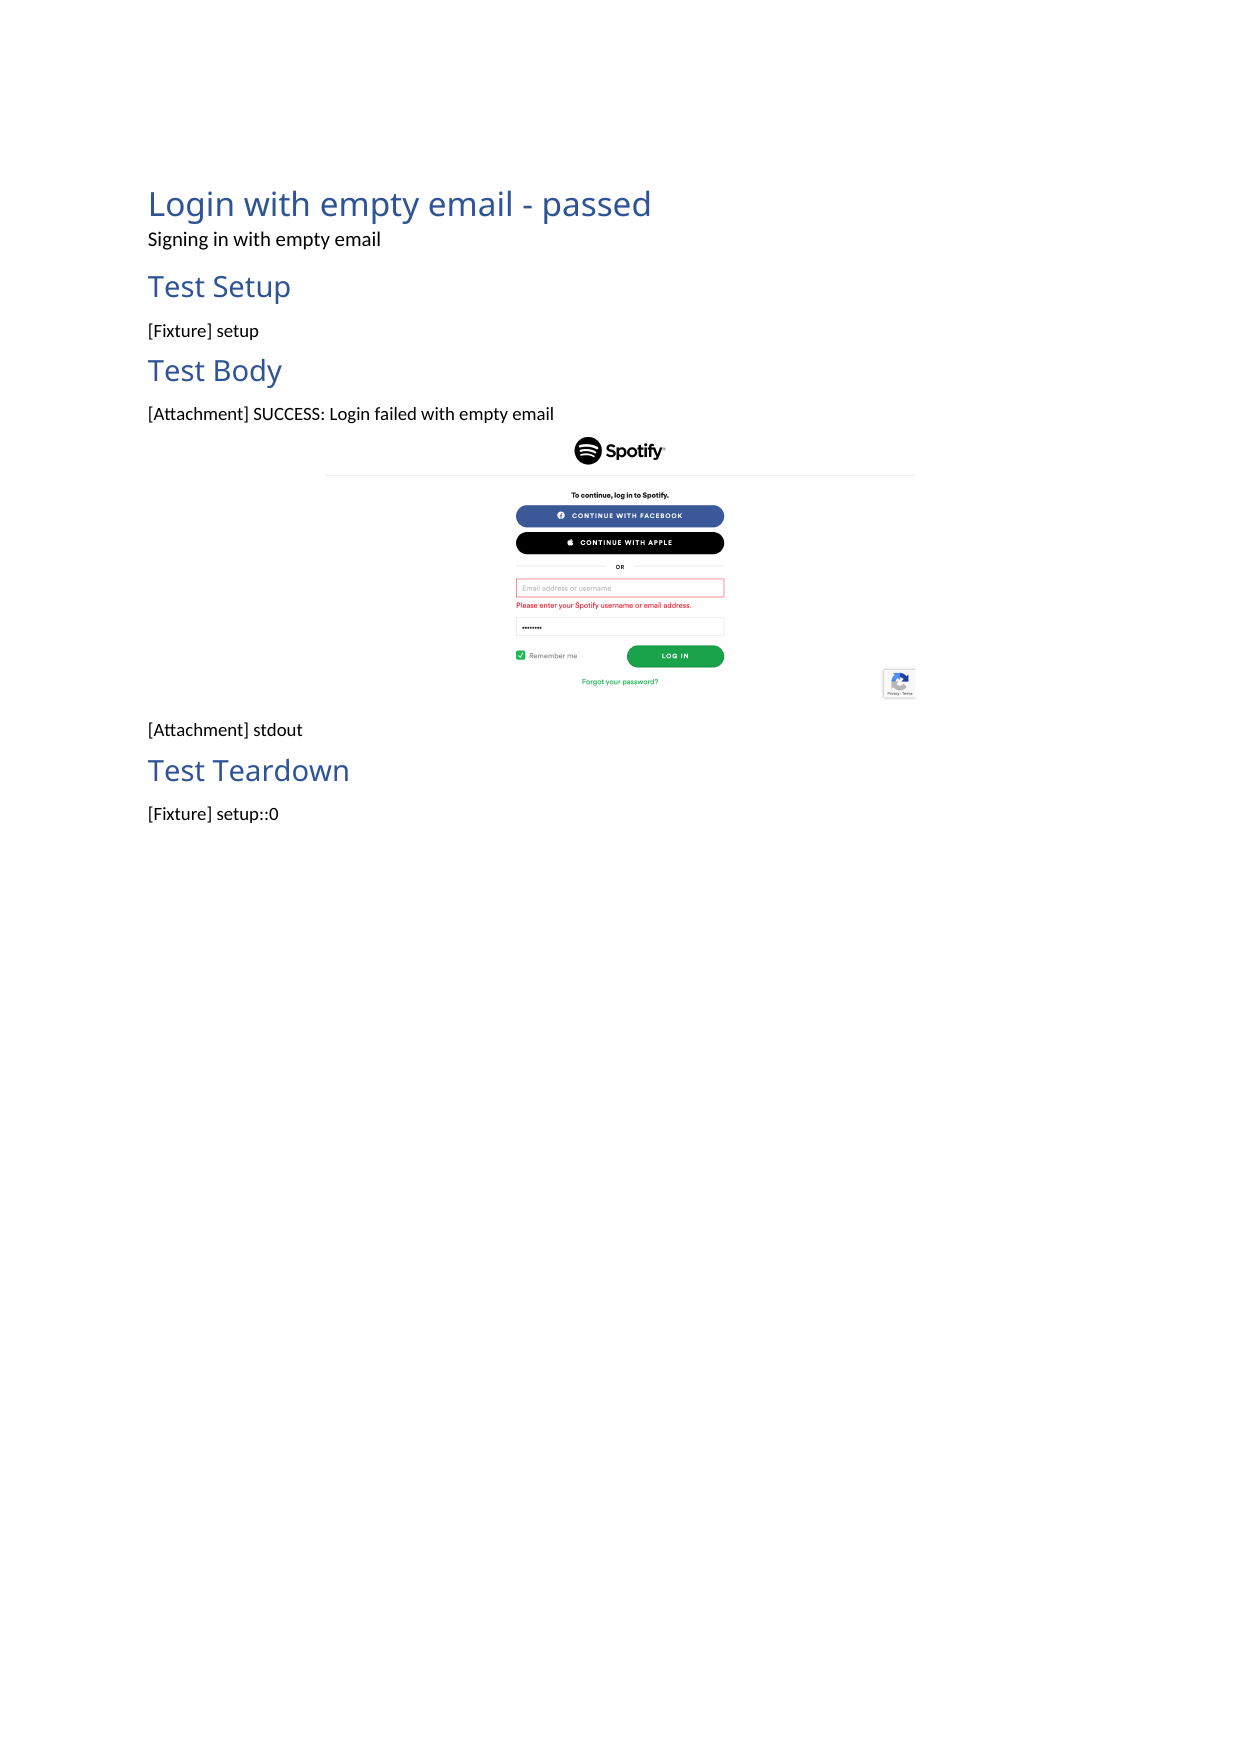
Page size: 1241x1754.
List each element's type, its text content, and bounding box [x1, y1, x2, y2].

text [Fixture] setup::0 [148, 802, 1093, 825]
subtitle Test Setup [148, 267, 1093, 306]
text [Fixture] setup [148, 319, 1093, 342]
text [Attachment] SUCCESS: Login failed with empty email [148, 402, 1093, 425]
subtitle Test Teardown [148, 750, 1093, 789]
text Signing in with empty email [148, 226, 1093, 252]
subtitle Login with empty email - passed [148, 181, 1093, 226]
picture [325, 425, 916, 704]
text [Attachment] stdout [148, 718, 1093, 741]
subtitle Test Body [148, 350, 1093, 390]
